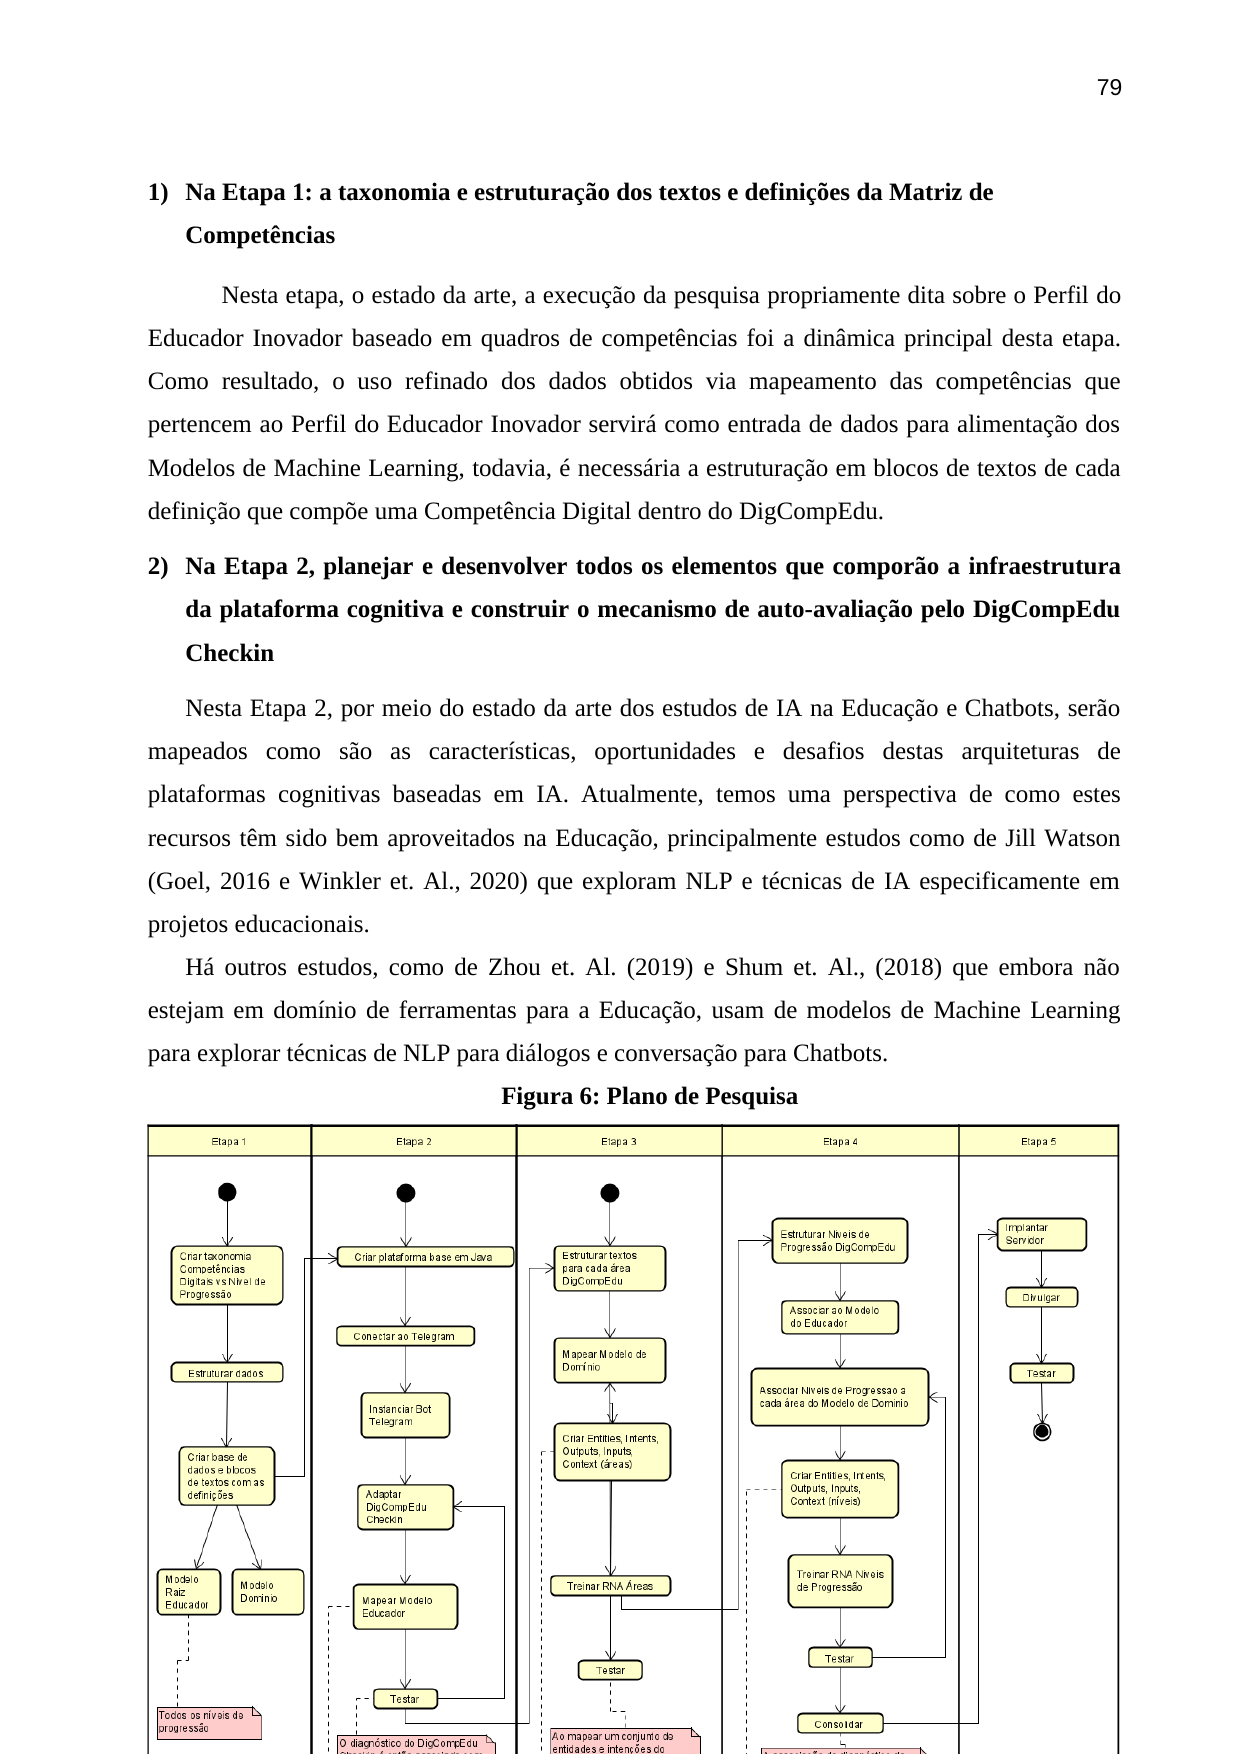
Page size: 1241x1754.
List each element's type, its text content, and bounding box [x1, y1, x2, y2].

text Nesta Etapa 2, por meio do estado da arte dos estudos de IA na Educação e Chatbots, serão mapeados como são as características, oportunidades e desafios destas arquiteturas de plataformas cognitivas baseadas em IA. Atualmente, temos uma perspectiva de como estes recursos têm sido bem aproveitados na Educação, principalmente estudos como de Jill Watson (Goel, 2016 e Winkler et. Al., 2020) que exploram NLP e técnicas de IA especificamente em projetos educacionais. [148, 693, 1122, 938]
list Na Etapa 1: a taxonomia e estruturação dos textos e definições da Matriz de Competências [148, 177, 1122, 249]
picture [143, 1123, 1125, 1754]
list Na Etapa 2, planejar e desenvolver todos os elementos que comporão a infraestrutura da plataforma cognitiva e construir o mecanismo de auto-avaliação pelo DigCompEdu Checkin [148, 551, 1122, 666]
text Figura 6: Plano de Pesquisa [148, 1081, 1122, 1110]
text Há outros estudos, como de Zhou et. Al. (2019) e Shum et. Al., (2018) que embora não estejam em domínio de ferramentas para a Educação, usam de modelos de Machine Learning para explorar técnicas de NLP para diálogos e conversação para Chatbots. [148, 952, 1122, 1067]
text Nesta etapa, o estado da arte, a execução da pesquisa propriamente dita sobre o Perfil do Educador Inovador baseado em quadros de competências foi a dinâmica principal desta etapa. Como resultado, o uso refinado dos dados obtidos via mapeamento das competências que pertencem ao Perfil do Educador Inovador servirá como entrada de dados para alimentação dos Modelos de Machine Learning, todavia, é necessária a estruturação em blocos de textos de cada definição que compõe uma Competência Digital dentro do DigCompEdu. [148, 280, 1122, 524]
